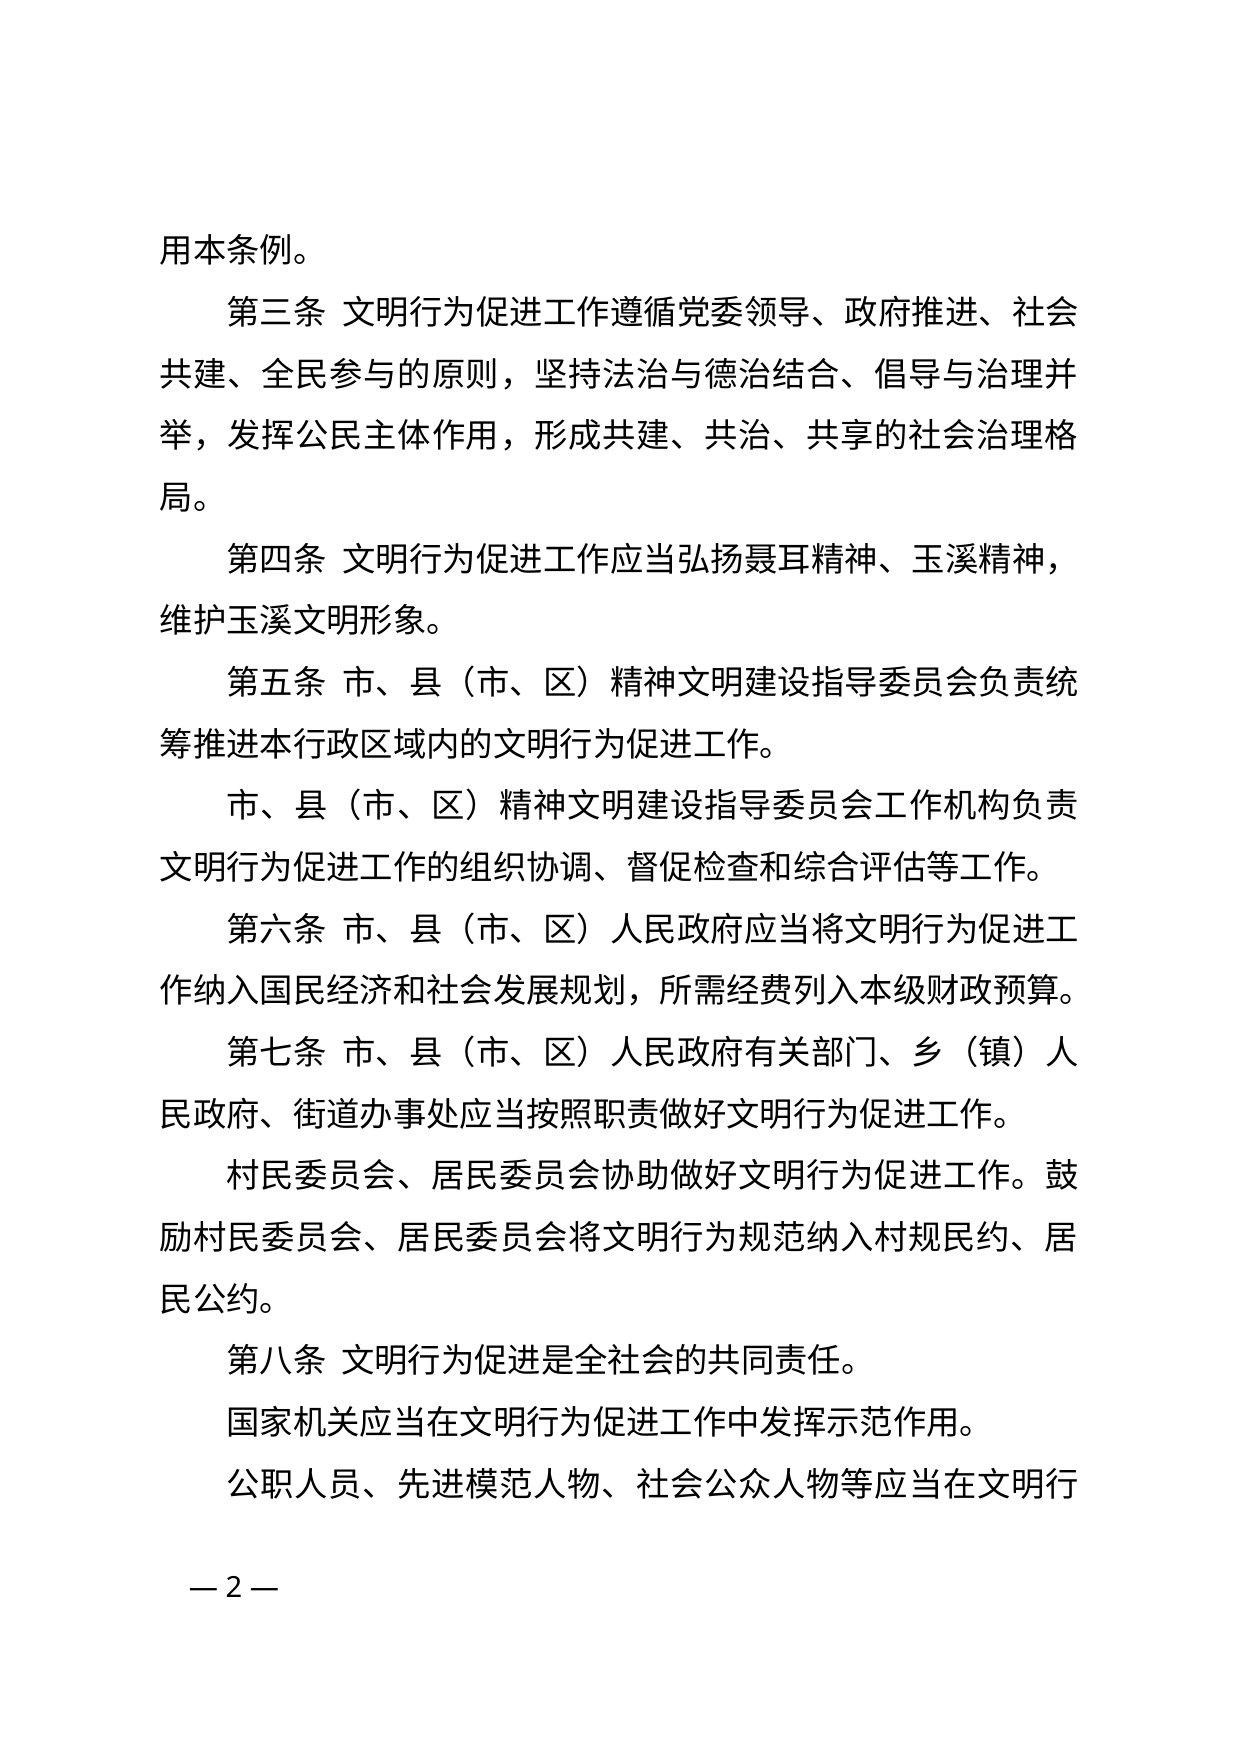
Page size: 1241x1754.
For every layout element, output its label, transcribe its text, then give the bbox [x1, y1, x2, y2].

text 第四条 文明行为促进工作应当弘扬聂耳精神、玉溪精神，维护玉溪文明形象。 [159, 522, 1081, 645]
text 市、县（市、区）精神文明建设指导委员会工作机构负责文明行为促进工作的组织协调、督促检查和综合评估等工作。 [159, 769, 1081, 892]
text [159, 214, 1081, 275]
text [159, 1447, 1081, 1509]
text 第七条 市、县（市、区）人民政府有关部门、乡（镇）人民政府、街道办事处应当按照职责做好文明行为促进工作。 [159, 1015, 1081, 1139]
text 第三条 文明行为促进工作遵循党委领导、政府推进、社会共建、全民参与的原则，坚持法治与德治结合、倡导与治理并举，发挥公民主体作用，形成共建、共治、共享的社会治理格局。 [159, 275, 1081, 522]
text 第五条 市、县（市、区）精神文明建设指导委员会负责统筹推进本行政区域内的文明行为促进工作。 [159, 645, 1081, 769]
text 第六条 市、县（市、区）人民政府应当将文明行为促进工作纳入国民经济和社会发展规划，所需经费列入本级财政预算。 [159, 892, 1081, 1015]
text 国家机关应当在文明行为促进工作中发挥示范作用。 [159, 1385, 1081, 1447]
text 村民委员会、居民委员会协助做好文明行为促进工作。鼓励村民委员会、居民委员会将文明行为规范纳入村规民约、居民公约。 [159, 1139, 1081, 1324]
text 第八条 文明行为促进是全社会的共同责任。 [159, 1324, 1081, 1385]
